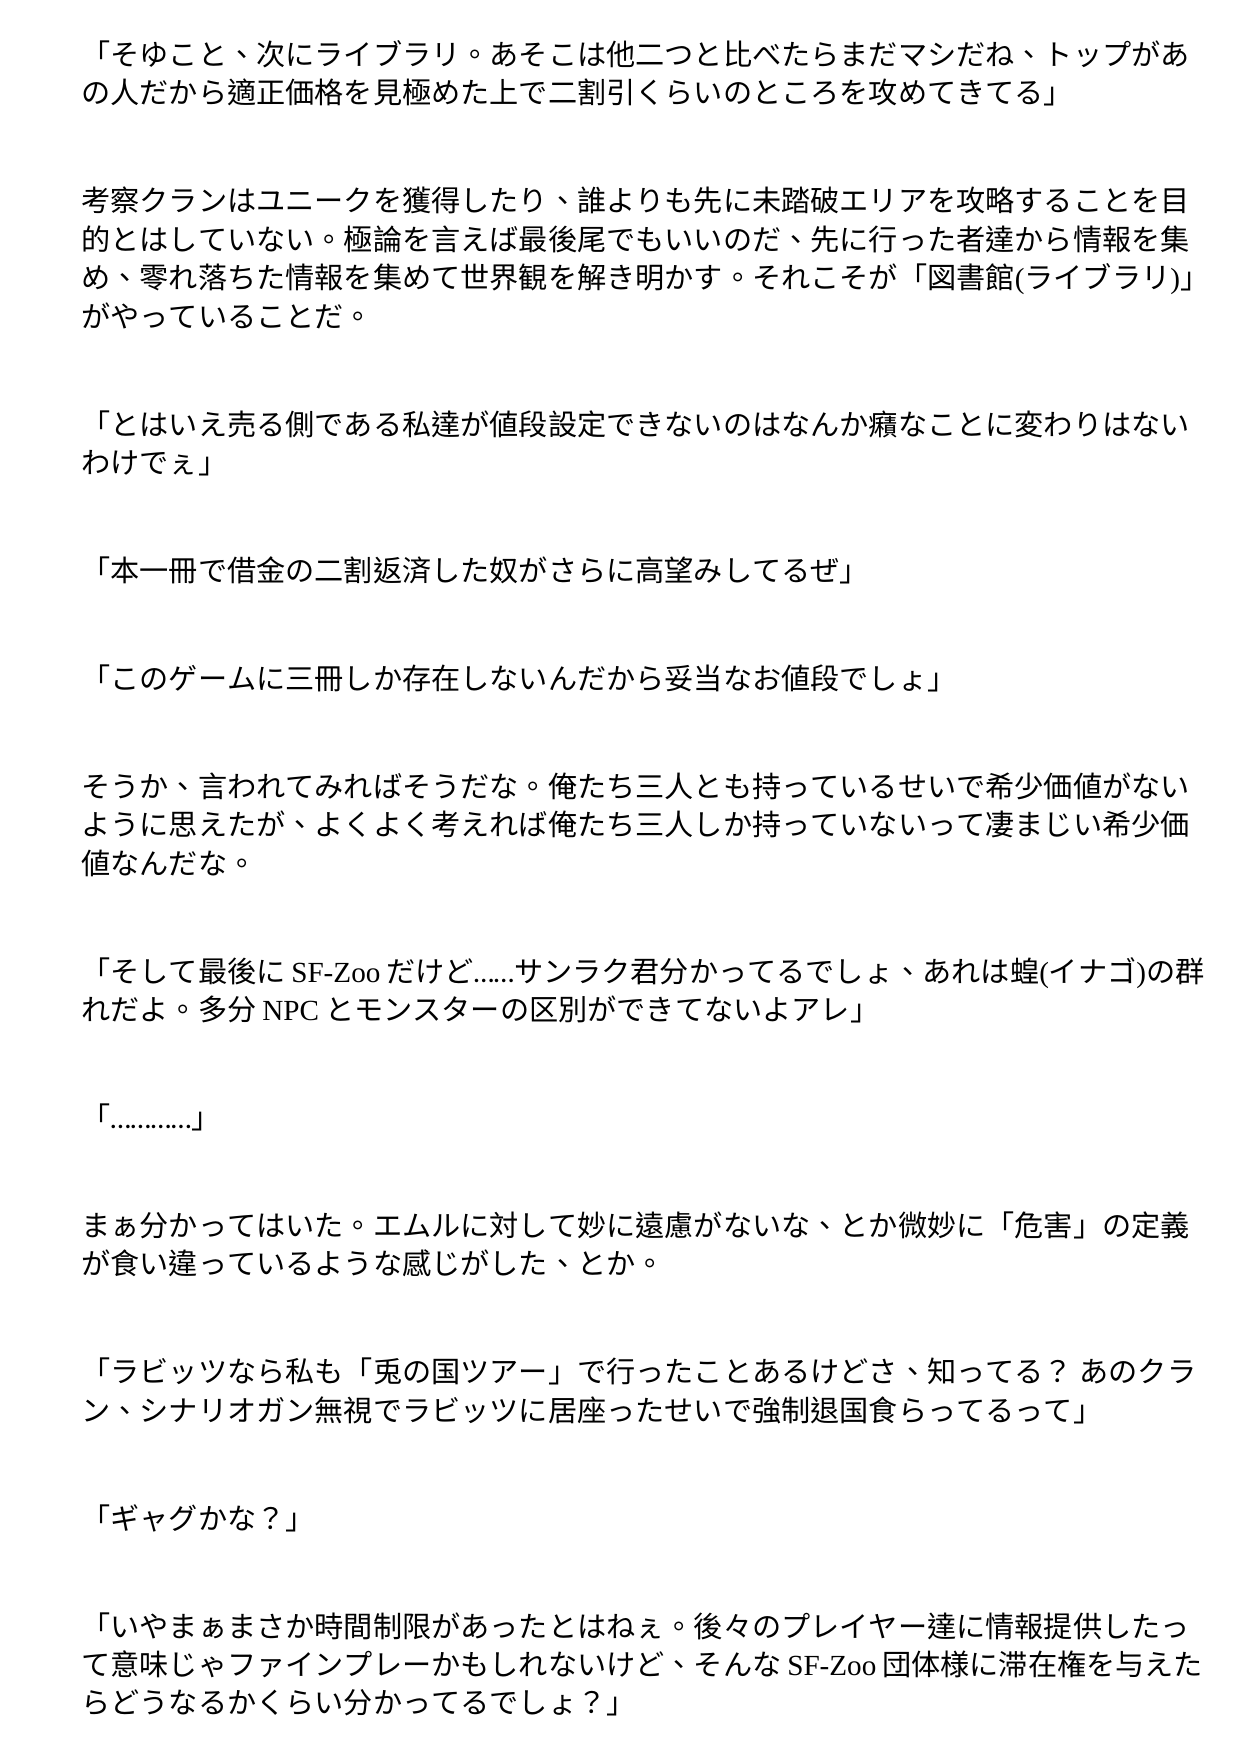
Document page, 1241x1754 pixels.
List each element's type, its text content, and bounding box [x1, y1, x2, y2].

text まぁ分かってはいた。エムルに対して妙に遠慮がないな、とか微妙に「危害」の定義が食い違っているような感じがした、とか。 [81, 1208, 1215, 1282]
text 「このゲームに三冊しか存在しないんだから妥当なお値段でしょ」 [81, 661, 1215, 697]
text 「そゆこと、次にライブラリ。あそこは他二つと比べたらまだマシだね、トップがあの人だから適正価格を見極めた上で二割引くらいのところを攻めてきてる」 [81, 37, 1215, 111]
text 「ギャグかな？」 [81, 1501, 1215, 1536]
text 「ラビッツなら私も「兎の国ツアー」で行ったことあるけどさ、知ってる？ あのクラン、シナリオガン無視でラビッツに居座ったせいで強制退国食らってるって」 [81, 1354, 1215, 1428]
text 「とはいえ売る側である私達が値段設定できないのはなんか癪なことに変わりはないわけでぇ」 [81, 407, 1215, 481]
text 「そして最後にSF-Zooだけど……サンラク君分かってるでしょ、あれは蝗(イナゴ)の群れだよ。多分NPCとモンスターの区別ができてないよアレ」 [81, 954, 1215, 1028]
text そうか、言われてみればそうだな。俺たち三人とも持っているせいで希少価値がないように思えたが、よくよく考えれば俺たち三人しか持っていないって凄まじい希少価値なんだな。 [81, 769, 1215, 881]
text 「…………」 [81, 1100, 1215, 1136]
text 「本一冊で借金の二割返済した奴がさらに高望みしてるぜ」 [81, 553, 1215, 589]
text 「いやまぁまさか時間制限があったとはねぇ。後々のプレイヤー達に情報提供したって意味じゃファインプレーかもしれないけど、そんなSF-Zoo団体様に滞在権を与えたらどうなるかくらい分かってるでしょ？」 [81, 1609, 1215, 1721]
text 考察クランはユニークを獲得したり、誰よりも先に未踏破エリアを攻略することを目的とはしていない。極論を言えば最後尾でもいいのだ、先に行った者達から情報を集め、零れ落ちた情報を集めて世界観を解き明かす。それこそが「図書館(ライブラリ)」がやっていることだ。 [81, 183, 1215, 334]
